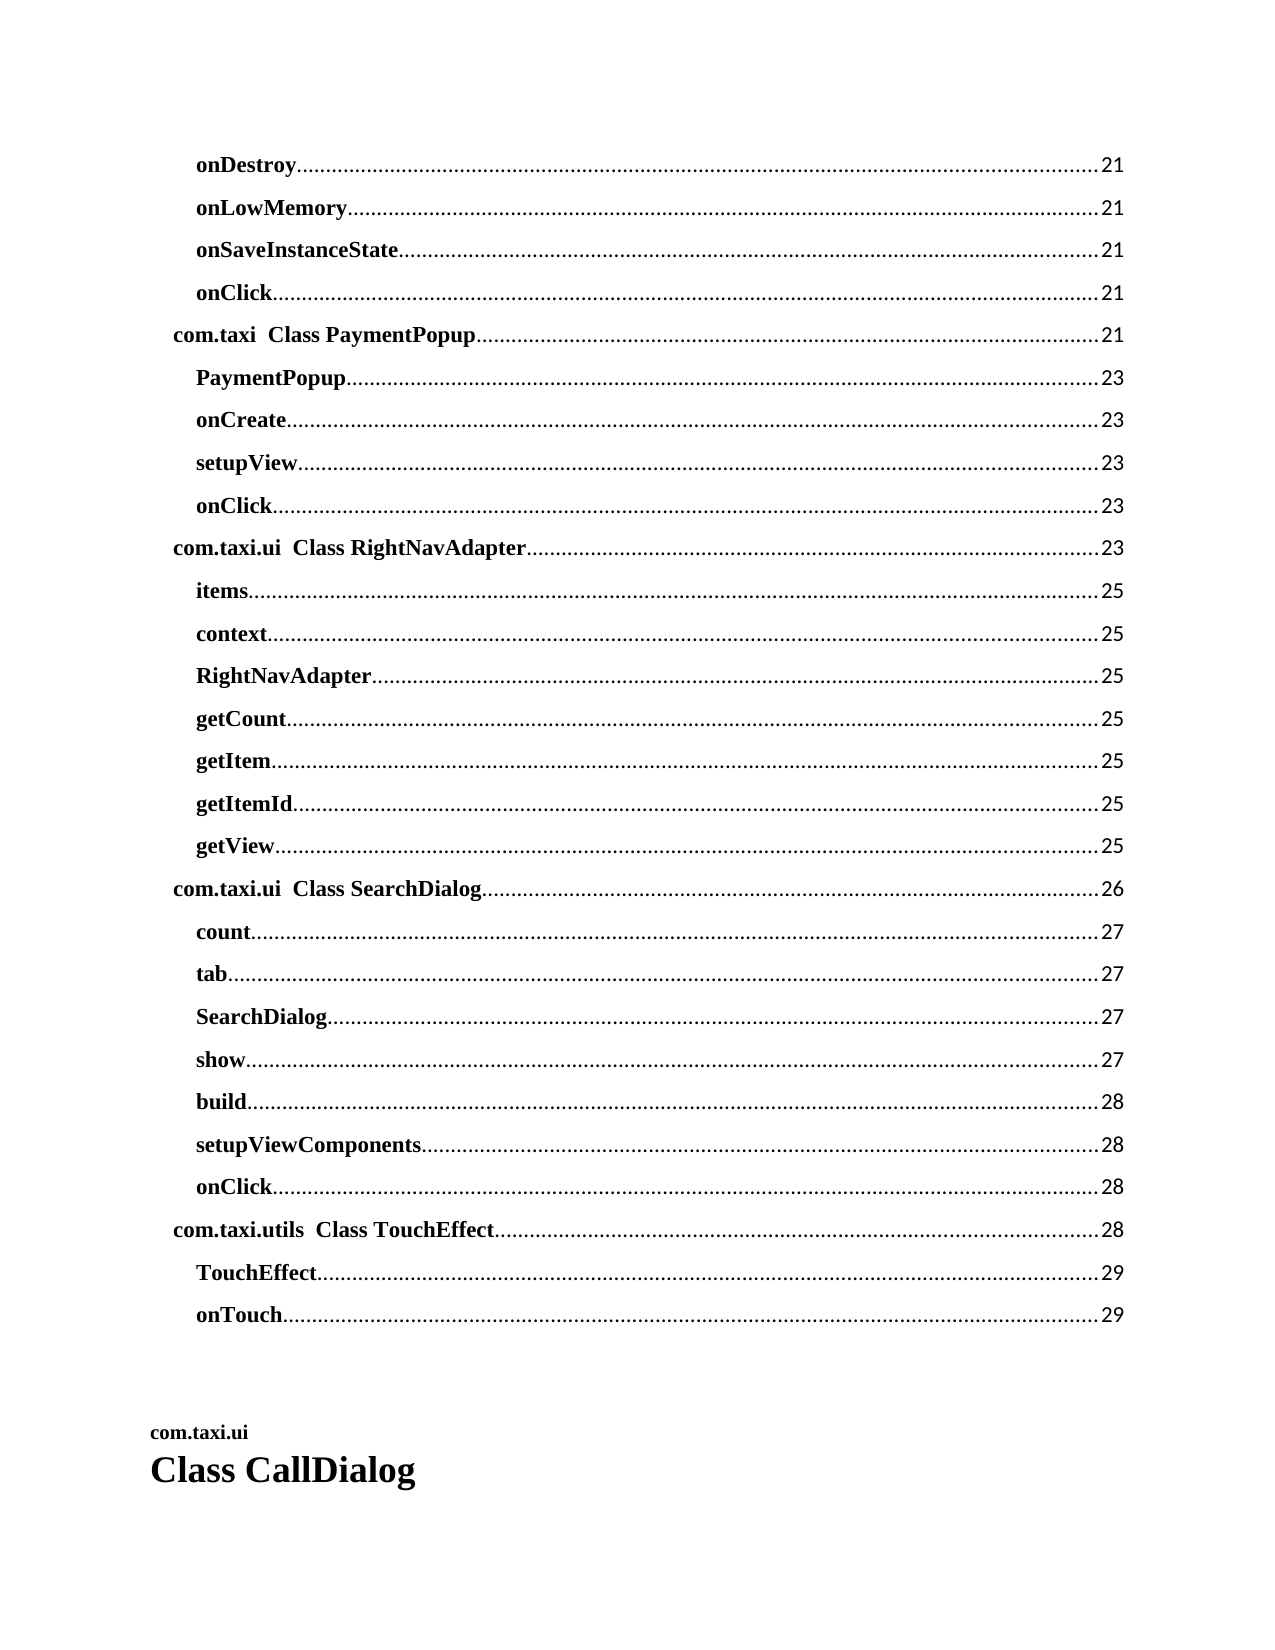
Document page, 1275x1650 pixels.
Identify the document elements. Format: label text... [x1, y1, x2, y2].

text com.taxi.ui Class CallDialog [150, 1404, 1125, 1491]
